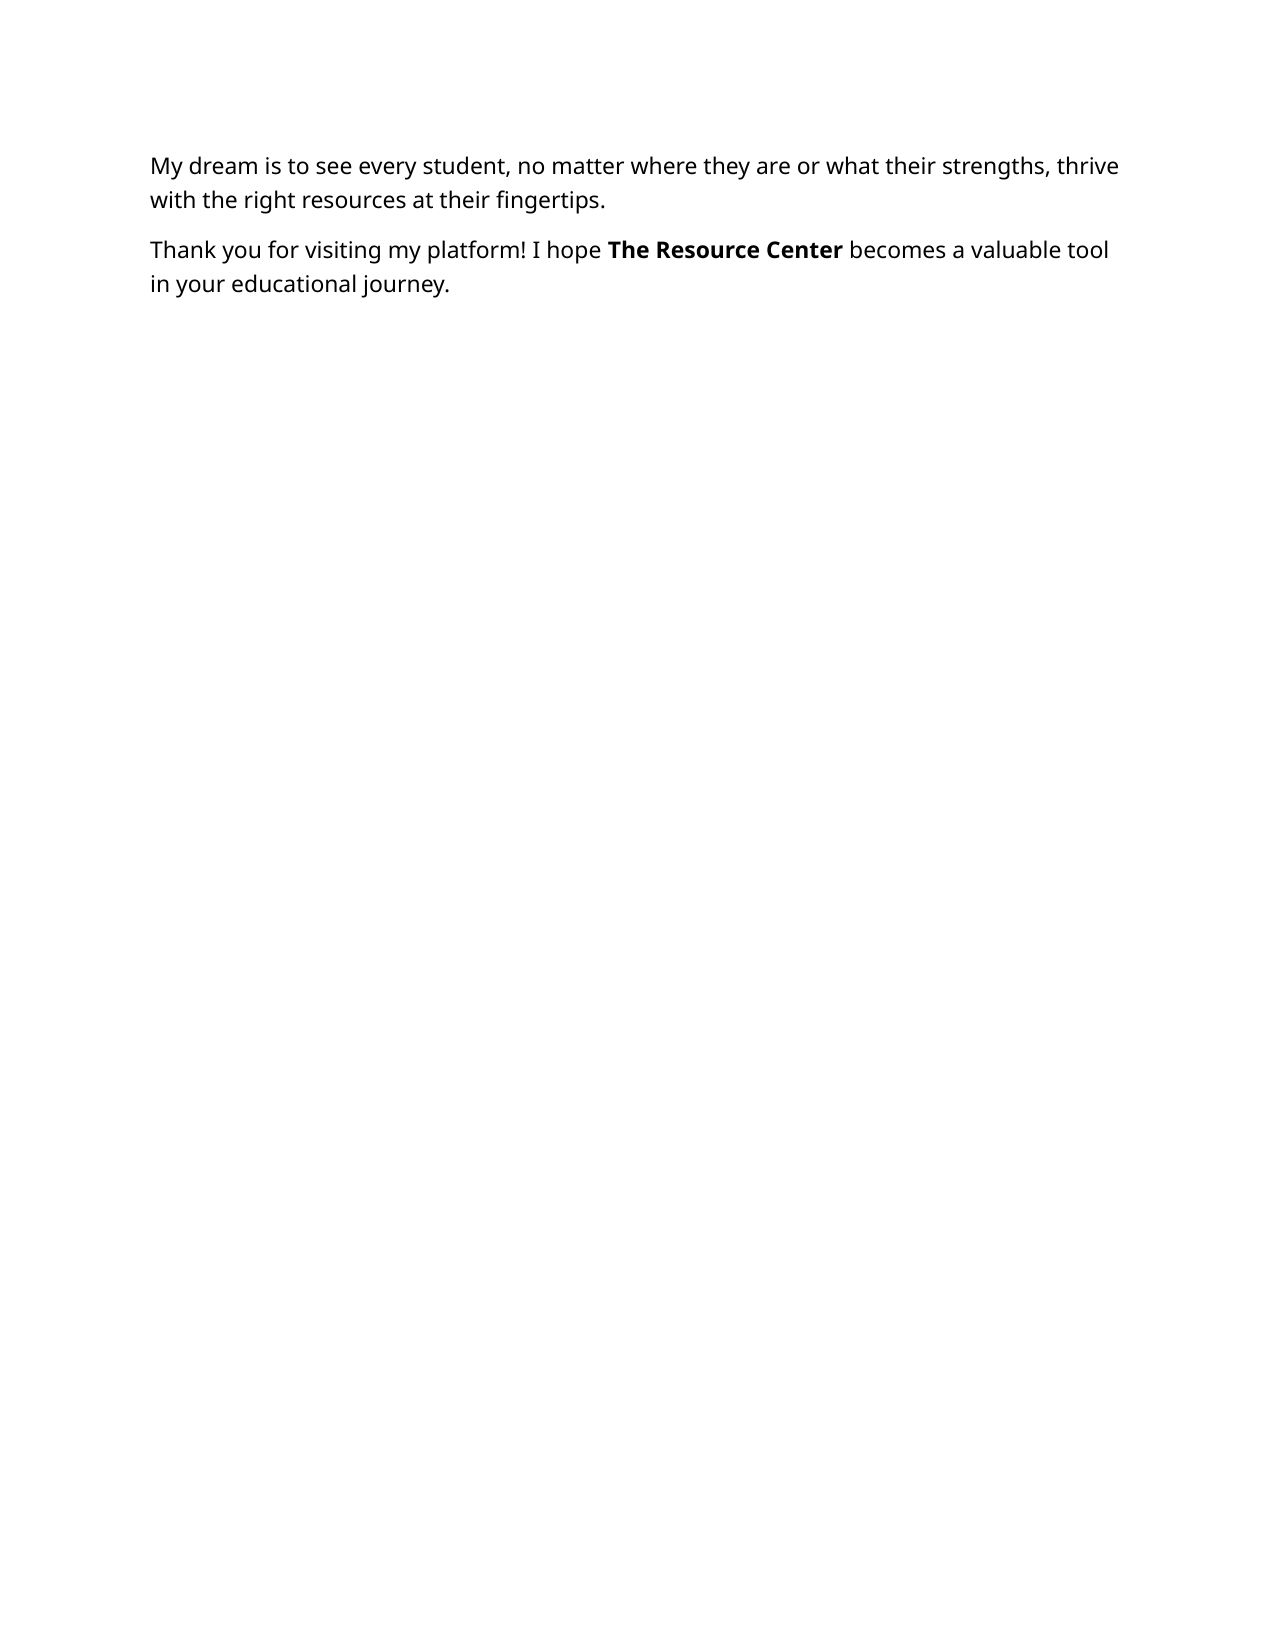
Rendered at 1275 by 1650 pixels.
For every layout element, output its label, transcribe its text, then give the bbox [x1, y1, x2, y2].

text Thank you for visiting my platform! I hope The Resource Center becomes a valuable tool in your educational journey. [150, 234, 1125, 299]
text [150, 150, 1125, 215]
